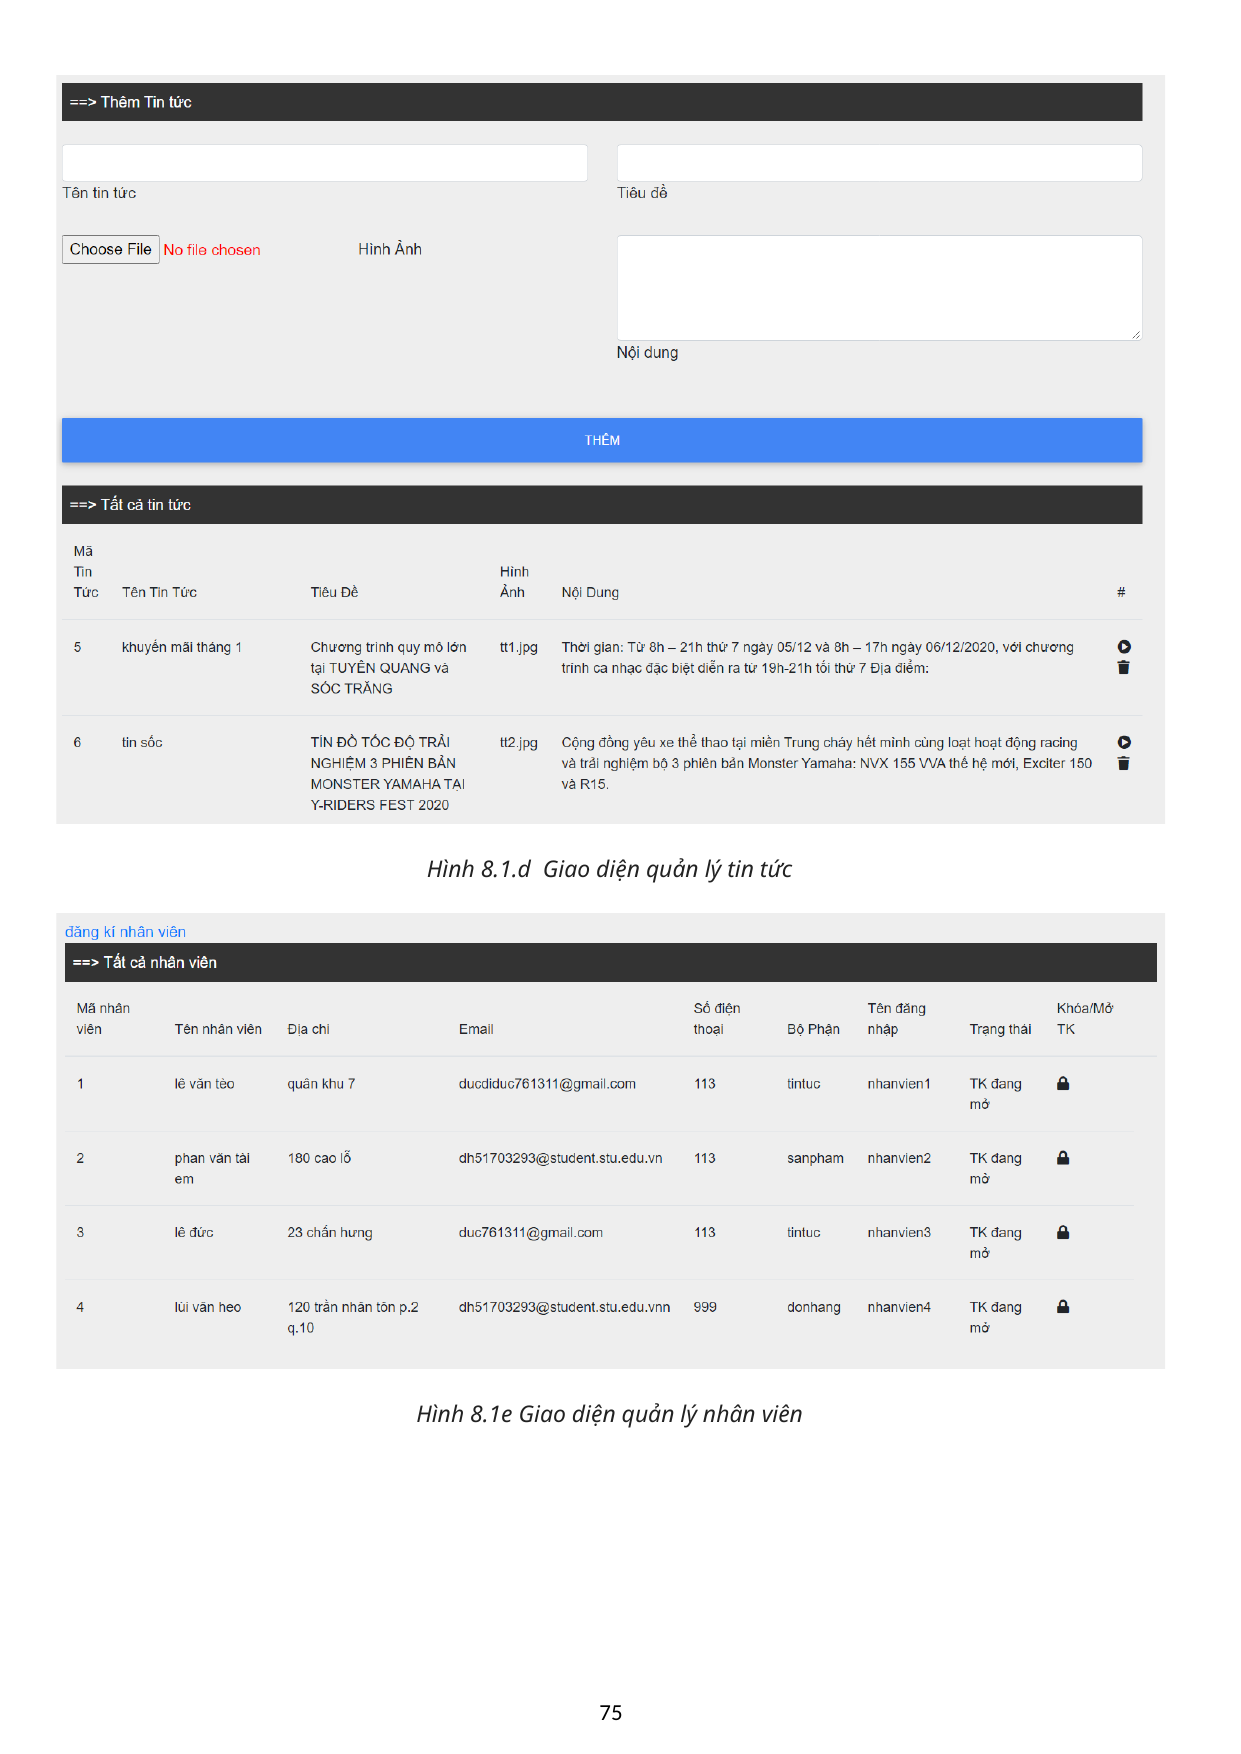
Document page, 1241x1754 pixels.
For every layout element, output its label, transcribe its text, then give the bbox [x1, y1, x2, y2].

picture [56, 913, 1166, 1369]
text Hình 8.1.d Giao diện quản lý tin tức [56, 853, 1165, 884]
text Hình 8.1e Giao diện quản lý nhân viên [56, 1398, 1165, 1429]
picture [56, 75, 1166, 824]
